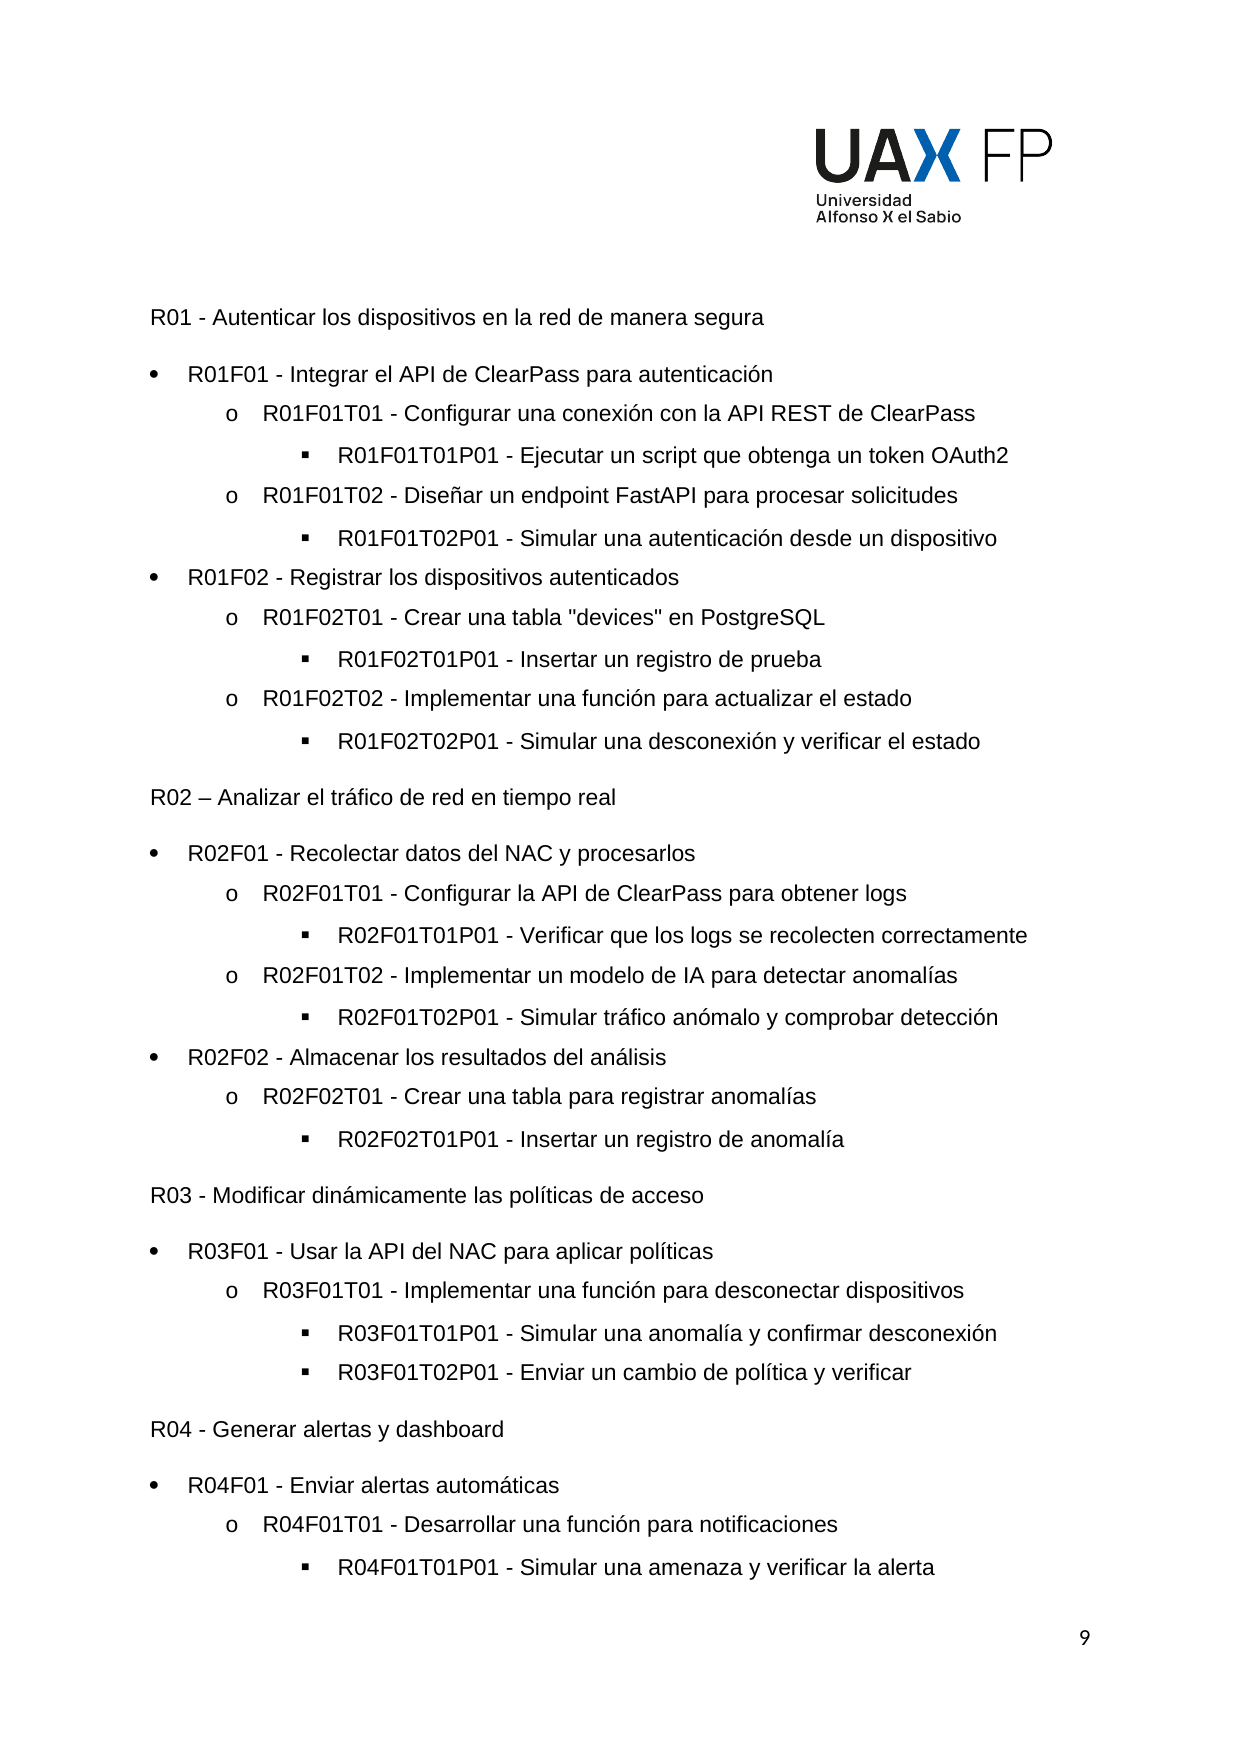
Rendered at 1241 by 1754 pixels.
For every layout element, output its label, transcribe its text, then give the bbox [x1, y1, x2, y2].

list R01F01T02P01 - Simular una autenticación desde un dispositivo [300, 524, 1090, 551]
text R02 – Analizar el tráfico de red en tiempo real [150, 784, 1090, 810]
list R03F01T02P01 - Enviar un cambio de política y verificar [300, 1359, 1090, 1386]
list R01F02T01 - Crear una tabla "devices" en PostgreSQL [225, 603, 1090, 632]
list R01F01T01 - Configurar una conexión con la API REST de ClearPass [225, 400, 1090, 428]
list R01F02T02P01 - Simular una desconexión y verificar el estado [300, 728, 1090, 754]
picture [789, 103, 1078, 249]
list R04F01T01P01 - Simular una amenaza y verificar la alerta [300, 1554, 1090, 1580]
text R01 - Autenticar los dispositivos en la red de manera segura [150, 304, 1090, 331]
list R01F02 - Registrar los dispositivos autenticados [150, 564, 1090, 590]
list R03F01 - Usar la API del NAC para aplicar políticas [150, 1238, 1090, 1264]
list R02F01T02P01 - Simular tráfico anómalo y comprobar detección [300, 1004, 1090, 1031]
list R03F01T01 - Implementar una función para desconectar dispositivos [225, 1277, 1090, 1306]
list R02F02T01P01 - Insertar un registro de anomalía [300, 1126, 1090, 1152]
list R01F02T02 - Implementar una función para actualizar el estado [225, 685, 1090, 714]
list R04F01T01 - Desarrollar una función para notificaciones [225, 1511, 1090, 1539]
list R03F01T01P01 - Simular una anomalía y confirmar desconexión [300, 1320, 1090, 1346]
list R02F02 - Almacenar los resultados del análisis [150, 1044, 1090, 1070]
list R01F01 - Integrar el API de ClearPass para autenticación [150, 361, 1090, 387]
list R01F01T02 - Diseñar un endpoint FastAPI para procesar solicitudes [225, 482, 1090, 510]
list R01F02T01P01 - Insertar un registro de prueba [300, 646, 1090, 672]
list R04F01 - Enviar alertas automáticas [150, 1472, 1090, 1498]
list R02F01T01P01 - Verificar que los logs se recolecten correctamente [300, 922, 1090, 948]
text R04 - Generar alertas y dashboard [150, 1416, 1090, 1442]
list R02F02T01 - Crear una tabla para registrar anomalías [225, 1083, 1090, 1111]
list R02F01T02 - Implementar un modelo de IA para detectar anomalías [225, 962, 1090, 990]
text R03 - Modificar dinámicamente las políticas de acceso [150, 1182, 1090, 1208]
list R01F01T01P01 - Ejecutar un script que obtenga un token OAuth2 [300, 442, 1090, 469]
list R02F01 - Recolectar datos del NAC y procesarlos [150, 840, 1090, 867]
list R02F01T01 - Configurar la API de ClearPass para obtener logs [225, 880, 1090, 908]
